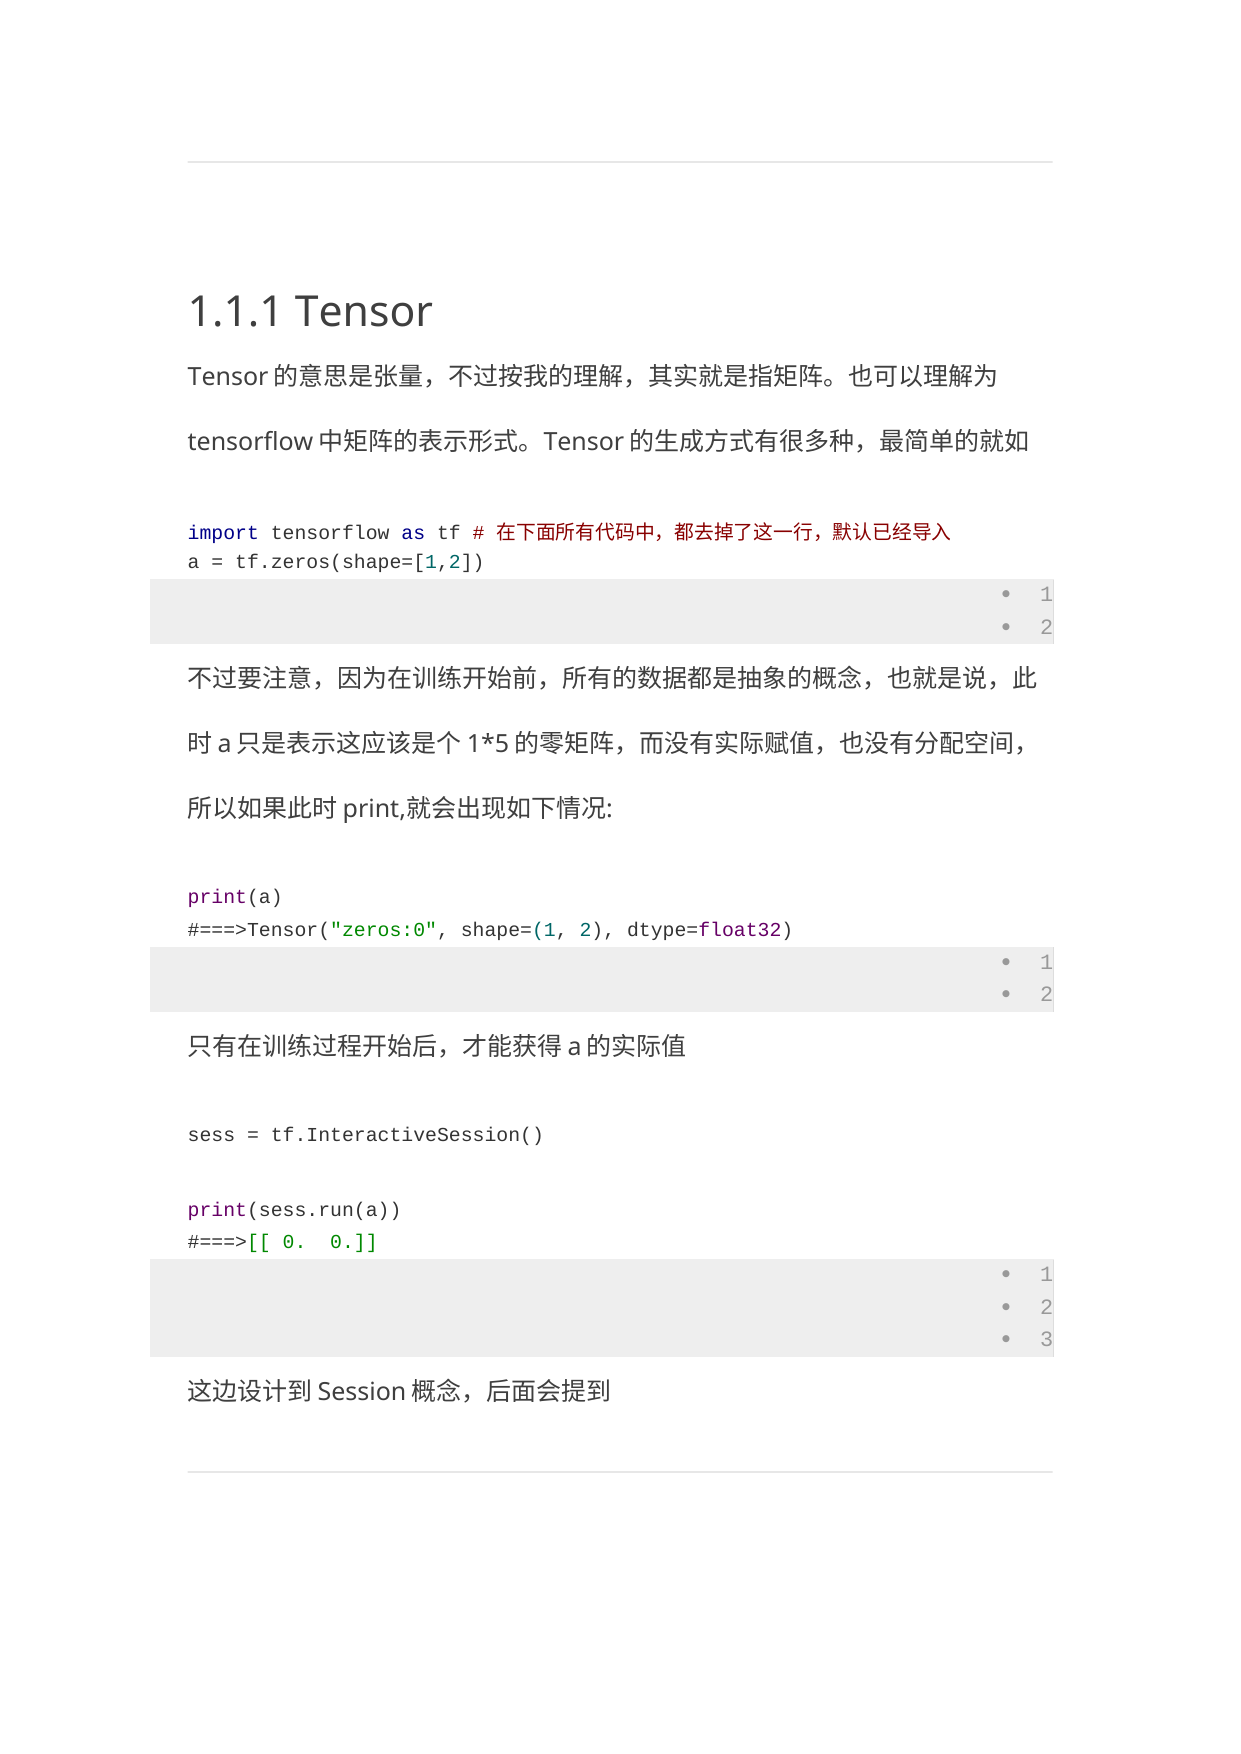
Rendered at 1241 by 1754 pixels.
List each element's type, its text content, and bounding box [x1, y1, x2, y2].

list 2 [150, 979, 1053, 1012]
text sess = tf.InteractiveSession() [187, 1119, 1053, 1152]
list 1 [150, 947, 1053, 979]
text import tensorflow as tf # 在下面所有代码中，都去掉了这一行，默认已经导入 [187, 514, 1053, 547]
list 3 [150, 1324, 1053, 1357]
text #===>Tensor("zeros:0", shape=(1, 2), dtype=float32) [187, 914, 1053, 947]
text 不过要注意，因为在训练开始前，所有的数据都是抽象的概念，也就是说，此时a只是表示这应该是个1*5的零矩阵，而没有实际赋值，也没有分配空间，所以如果此时print,就会出现如下情况: [187, 644, 1053, 839]
list 1 [150, 579, 1053, 612]
text Tensor的意思是张量，不过按我的理解，其实就是指矩阵。也可以理解为tensorflow中矩阵的表示形式。Tensor的生成方式有很多种，最简单的就如 [187, 342, 1053, 472]
list 2 [150, 612, 1053, 644]
text 1.1.1 Tensor [187, 277, 1053, 342]
text print(sess.run(a)) [187, 1194, 1053, 1227]
text #===>[[ 0. 0.]] [187, 1227, 1053, 1259]
text 只有在训练过程开始后，才能获得a的实际值 [187, 1012, 1053, 1077]
text a = tf.zeros(shape=[1,2]) [187, 547, 1053, 579]
list 2 [150, 1292, 1053, 1324]
text print(a) [187, 882, 1053, 914]
text 这边设计到Session概念，后面会提到 [187, 1357, 1053, 1422]
list 1 [150, 1259, 1053, 1292]
